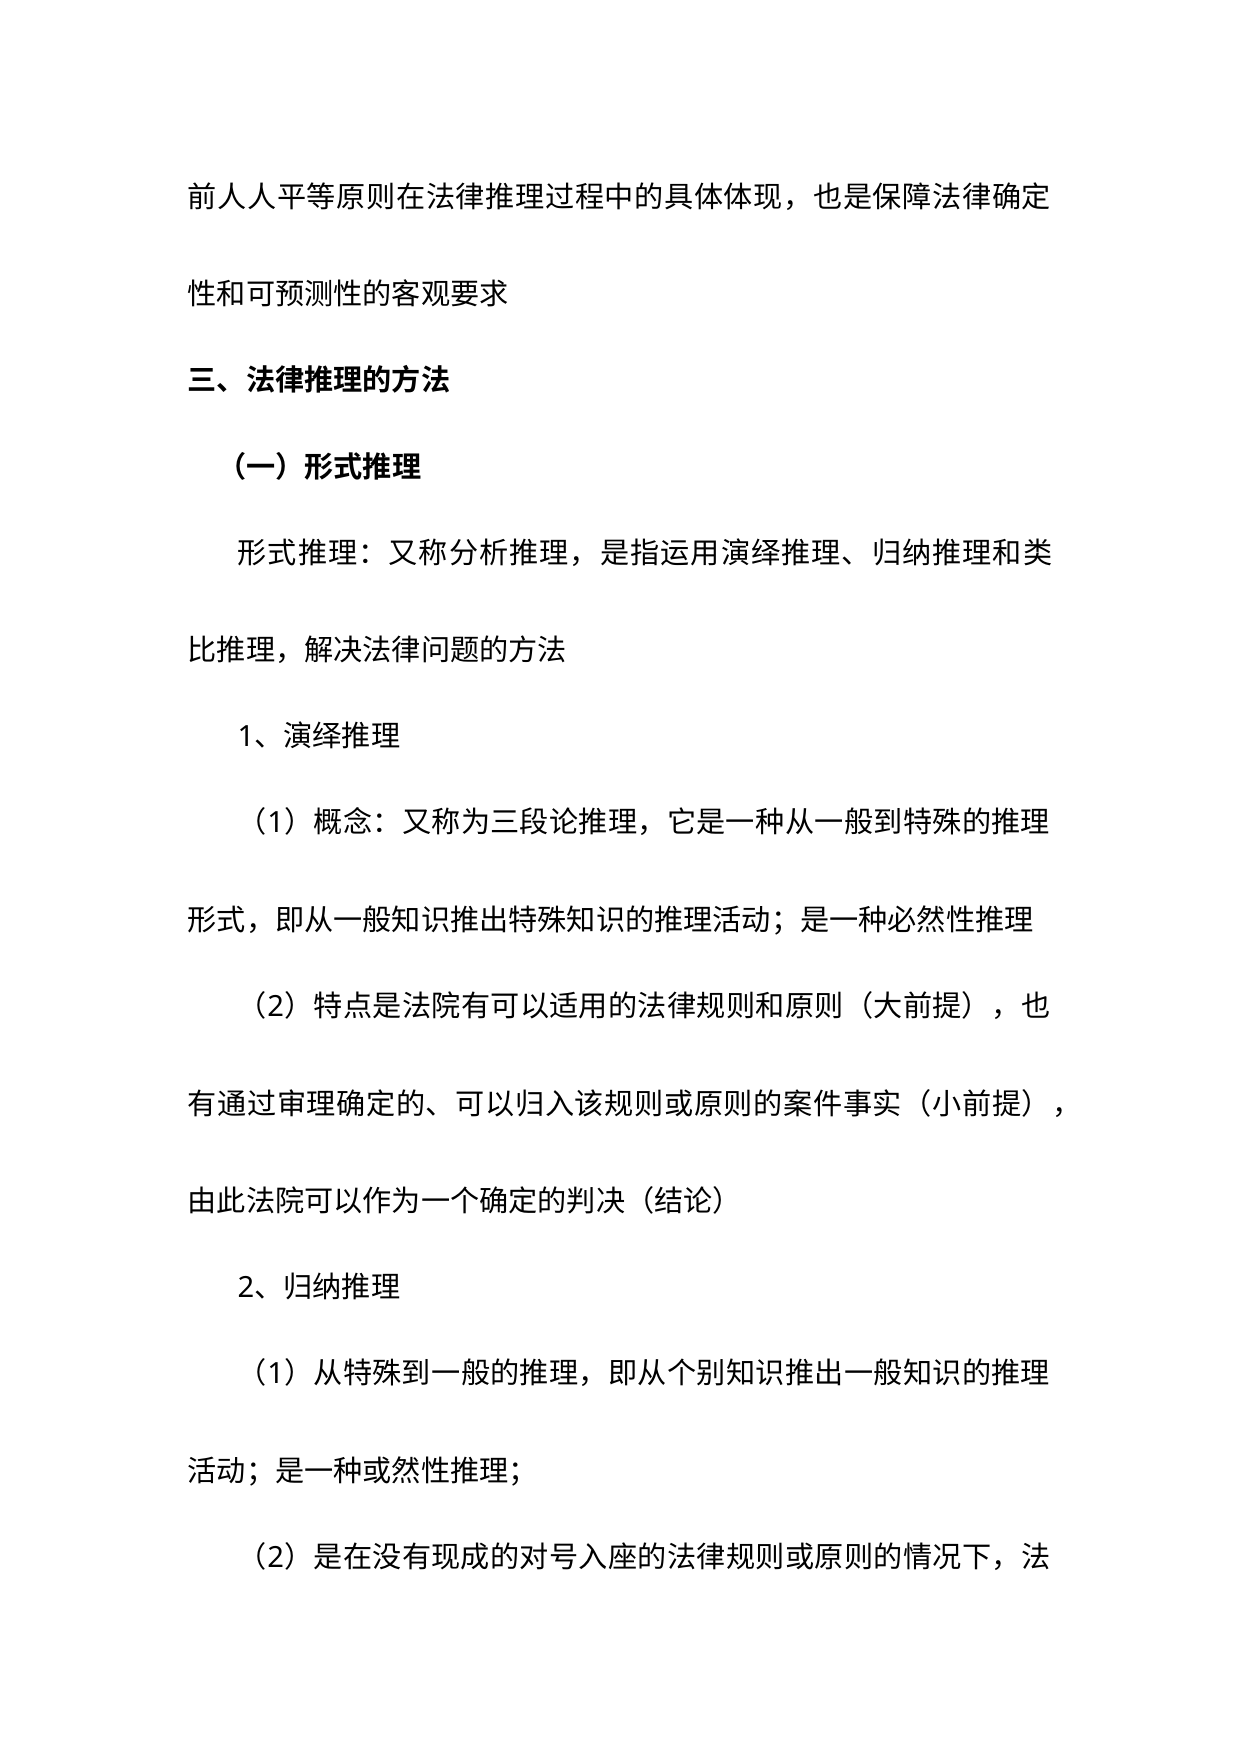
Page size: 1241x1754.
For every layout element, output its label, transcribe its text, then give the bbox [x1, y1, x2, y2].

text （1）概念：又称为三段论推理，它是一种从一般到特殊的推理形式，即从一般知识推出特殊知识的推理活动；是一种必然性推理 [187, 788, 1053, 950]
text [187, 1522, 1053, 1587]
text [187, 162, 1053, 324]
text 三、法律推理的方法 [187, 346, 1053, 411]
text 2、归纳推理 [187, 1252, 1053, 1317]
text （2）特点是法院有可以适用的法律规则和原则（大前提），也有通过审理确定的、可以归入该规则或原则的案件事实（小前提），由此法院可以作为一个确定的判决（结论） [187, 971, 1053, 1231]
text 1、演绎推理 [187, 702, 1053, 767]
text （一）形式推理 [187, 432, 1053, 497]
text 形式推理：又称分析推理，是指运用演绎推理、归纳推理和类比推理，解决法律问题的方法 [187, 518, 1053, 680]
text （1）从特殊到一般的推理，即从个别知识推出一般知识的推理活动；是一种或然性推理； [187, 1339, 1053, 1501]
